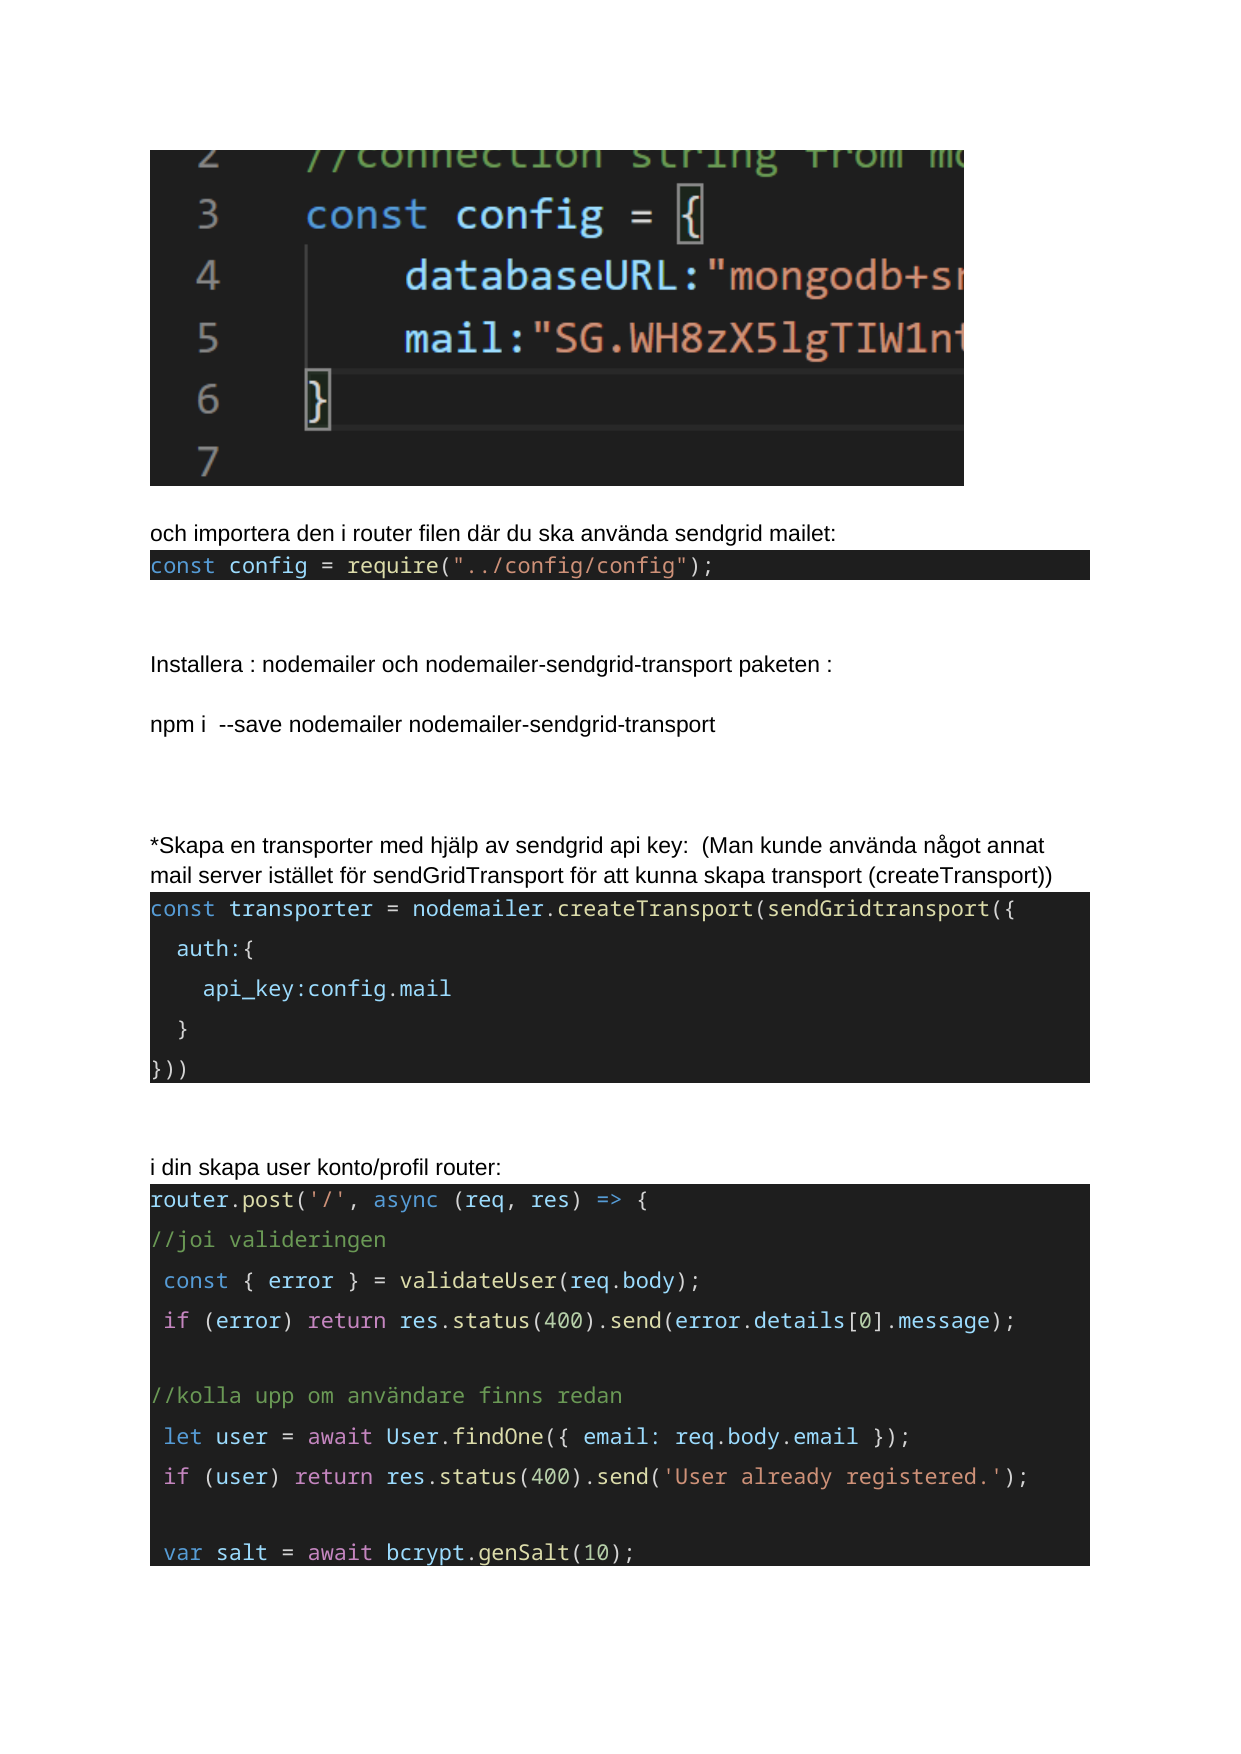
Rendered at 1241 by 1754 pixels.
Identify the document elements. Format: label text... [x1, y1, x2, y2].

text *Skapa en transporter med hjälp av sendgrid api key: (Man kunde använda något annat mail server istället för sendGridTransport för att kunna skapa transport (createTransport)) [150, 832, 1090, 889]
text npm i --save nodemailer nodemailer-sendgrid-transport [150, 711, 1090, 738]
text api_key:config.mail [150, 973, 1090, 1003]
picture [150, 150, 964, 486]
text Installera : nodemailer och nodemailer-sendgrid-transport paketen : [150, 651, 1090, 677]
text //joi valideringen [150, 1224, 1090, 1254]
text och importera den i router filen där du ska använda sendgrid mailet: [150, 520, 1090, 546]
text auth:{ [150, 933, 1090, 962]
text router.post('/', async (req, res) => { [150, 1184, 1090, 1214]
text //kolla upp om användare finns redan [150, 1381, 1090, 1410]
text let user = await User.findOne({ email: req.body.email }); [150, 1421, 1090, 1451]
text })) [150, 1053, 1090, 1083]
text const transporter = nodemailer.createTransport(sendGridtransport({ [150, 892, 1090, 922]
text const config = require("../config/config"); [150, 550, 1090, 580]
text i din skapa user konto/profil router: [150, 1154, 1090, 1180]
text if (user) return res.status(400).send('User already registered.'); [150, 1461, 1090, 1491]
text if (error) return res.status(400).send(error.details[0].message); [150, 1305, 1090, 1334]
text const { error } = validateUser(req.body); [150, 1264, 1090, 1294]
text var salt = await bcrypt.genSalt(10); [150, 1537, 1090, 1566]
text } [150, 1013, 1090, 1043]
